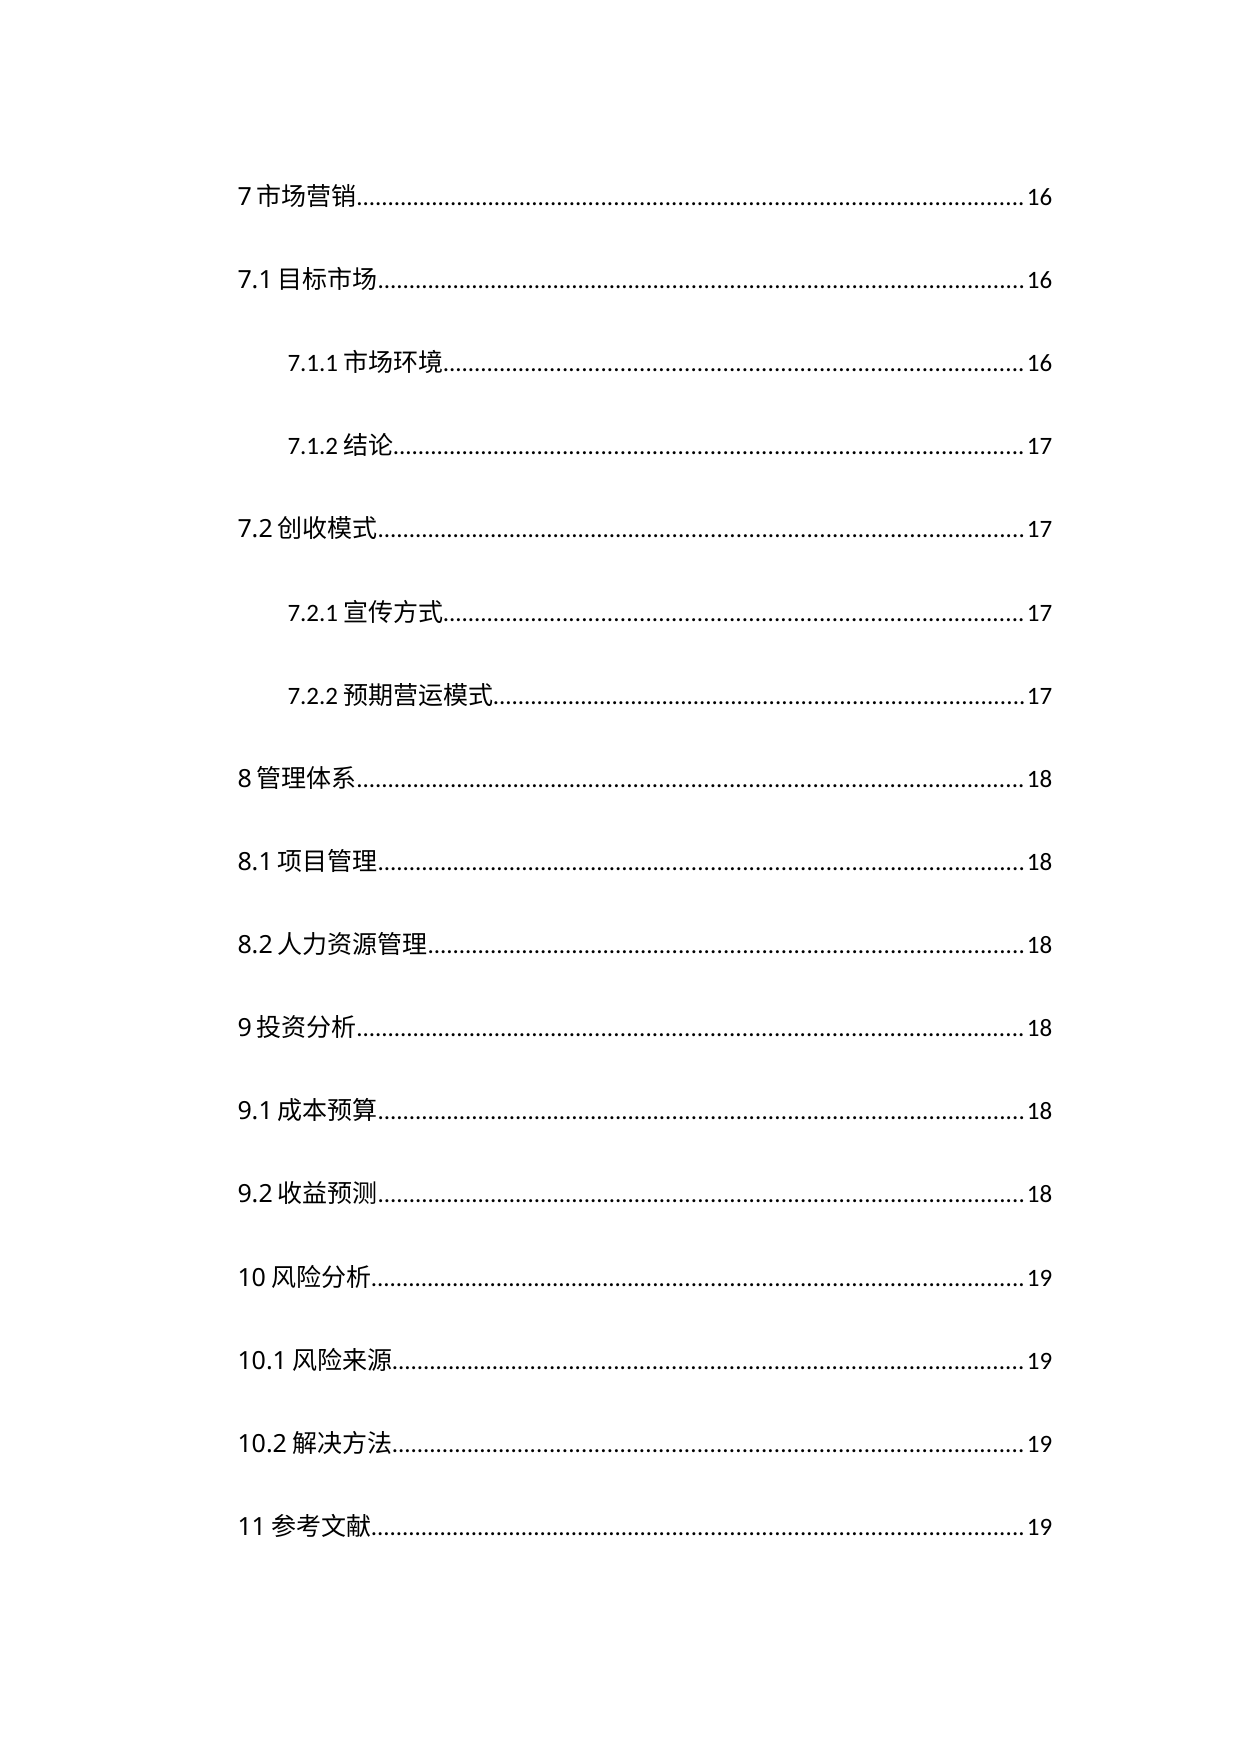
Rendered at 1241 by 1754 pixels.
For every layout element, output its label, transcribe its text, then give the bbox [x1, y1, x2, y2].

text 7市场营销 16 [237, 162, 1053, 227]
text 8.1项目管理 18 [237, 827, 1053, 892]
text 9投资分析 18 [237, 993, 1053, 1058]
text 10风险分析 19 [237, 1243, 1053, 1308]
text 7.2创收模式 17 [237, 494, 1053, 559]
text 7.1.1市场环境 16 [287, 328, 1053, 393]
text 7.1目标市场 16 [237, 245, 1053, 310]
text 8管理体系 18 [237, 744, 1053, 809]
text 11参考文献 19 [237, 1492, 1053, 1557]
text 10.1风险来源 19 [237, 1326, 1053, 1391]
text 9.1成本预算 18 [237, 1076, 1053, 1141]
text 9.2收益预测 18 [237, 1159, 1053, 1224]
text 8.2人力资源管理 18 [237, 910, 1053, 975]
text 10.2解决方法 19 [237, 1409, 1053, 1474]
text 7.2.1宣传方式 17 [287, 578, 1053, 643]
text 7.2.2预期营运模式 17 [287, 661, 1053, 726]
text 7.1.2结论 17 [287, 411, 1053, 476]
